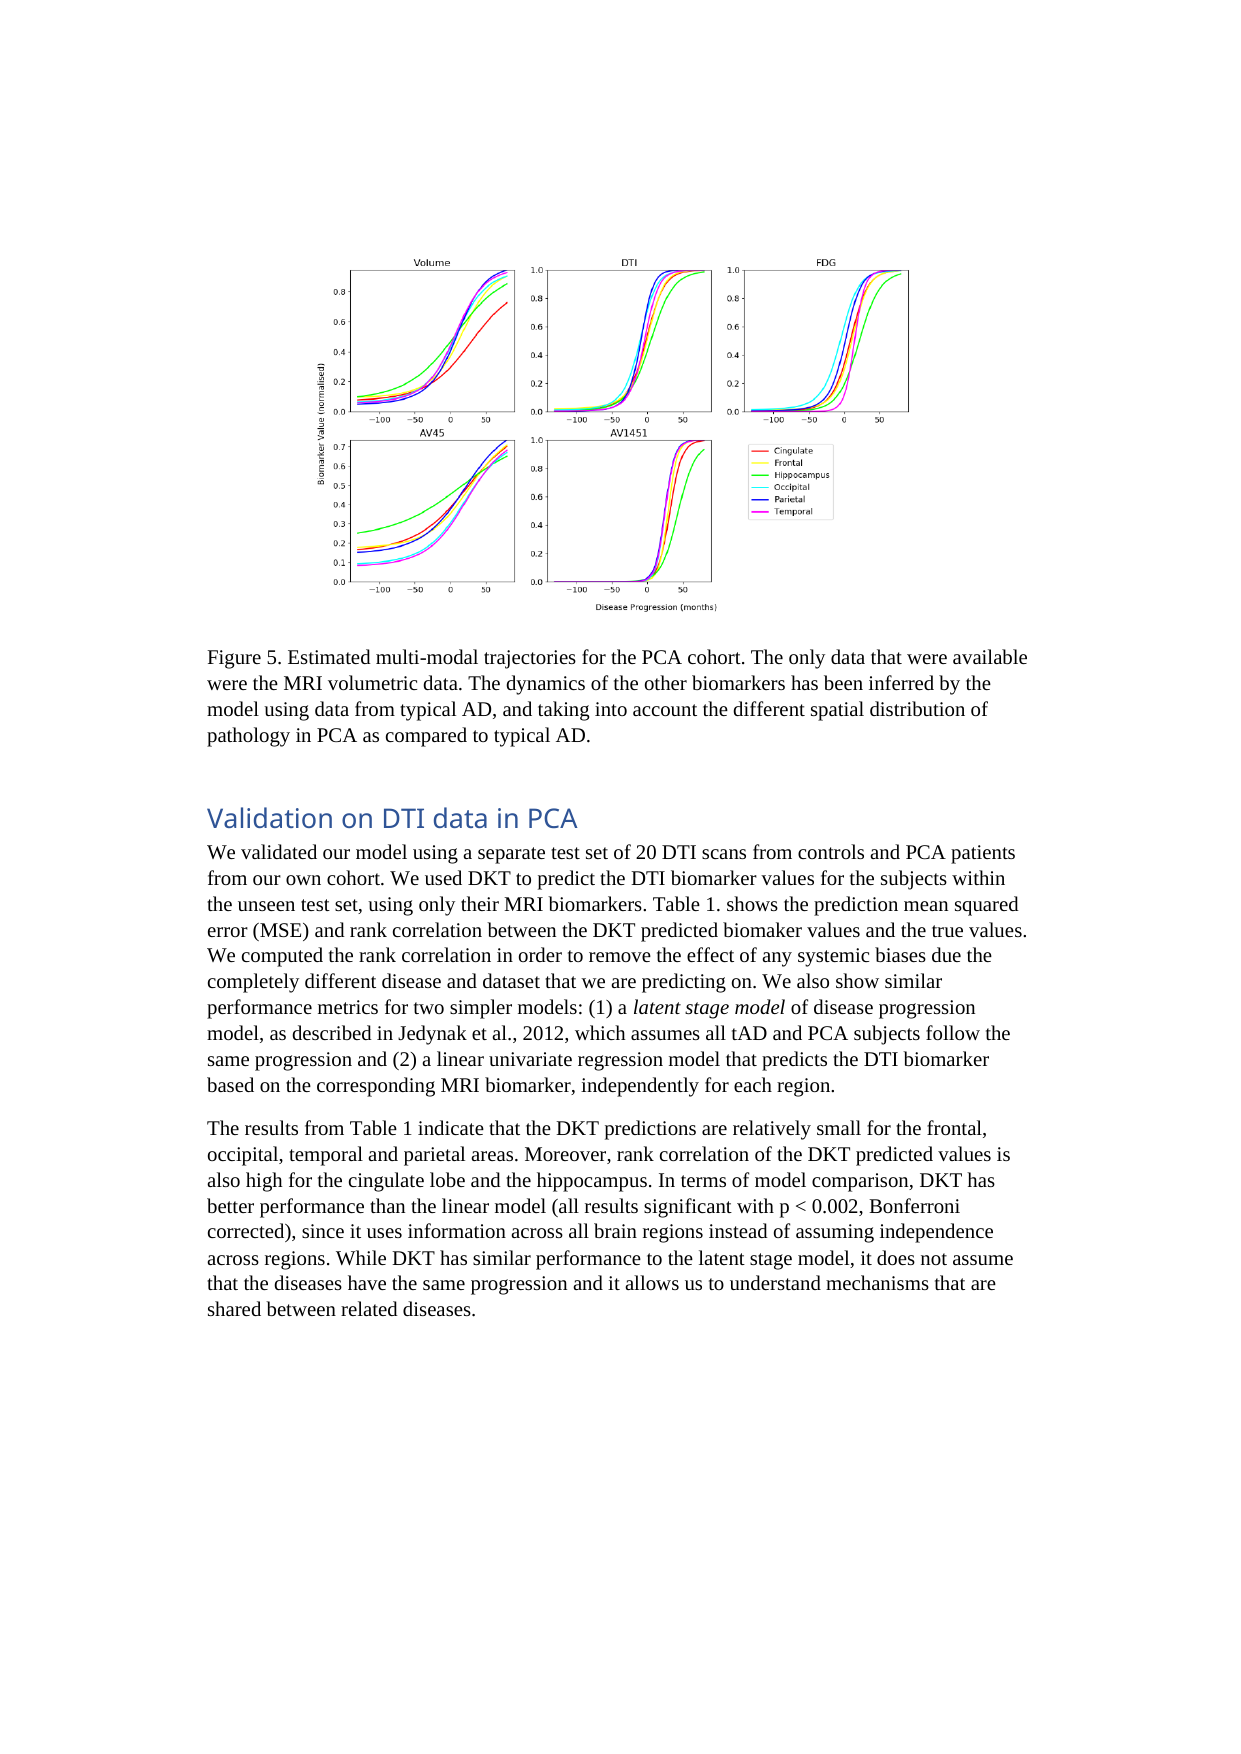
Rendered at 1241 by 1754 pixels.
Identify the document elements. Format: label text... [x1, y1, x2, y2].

picture [260, 221, 980, 626]
text Figure 5. Estimated multi-modal trajectories for the PCA cohort. The only data that were available were the MRI volumetric data. The dynamics of the other biomarkers has been inferred by the model using data from typical AD, and taking into account the different spatial distribution of pathology in PCA as compared to typical AD. [207, 645, 1034, 747]
text The results from Table 1 indicate that the DKT predictions are relatively small for the frontal, occipital, temporal and parietal areas. Moreover, rank correlation of the DKT predicted values is also high for the cingulate lobe and the hippocampus. In terms of model comparison, DKT has better performance than the linear model (all results significant with p < 0.002, Bonferroni corrected), since it uses information across all brain regions instead of assuming independence across regions. While DKT has similar performance to the latent stage model, it does not assume that the diseases have the same progression and it allows us to understand mechanisms that are shared between related diseases. [207, 1116, 1034, 1321]
text We validated our model using a separate test set of 20 DTI scans from controls and PCA patients from our own cohort. We used DKT to predict the DTI biomarker values for the subjects within the unseen test set, using only their MRI biomarkers. Table 1. shows the prediction mean squared error (MSE) and rank correlation between the DKT predicted biomaker values and the true values. We computed the rank correlation in order to remove the effect of any systemic biases due the completely different disease and dataset that we are predicting on. We also show similar performance metrics for two simpler models: (1) a latent stage model of disease progression model, as described in Jedynak et al., 2012, which assumes all tAD and PCA subjects follow the same progression and (2) a linear univariate regression model that predicts the DTI biomarker based on the corresponding MRI biomarker, independently for each region. [207, 840, 1034, 1097]
subtitle Validation on DTI data in PCA [207, 800, 1034, 837]
